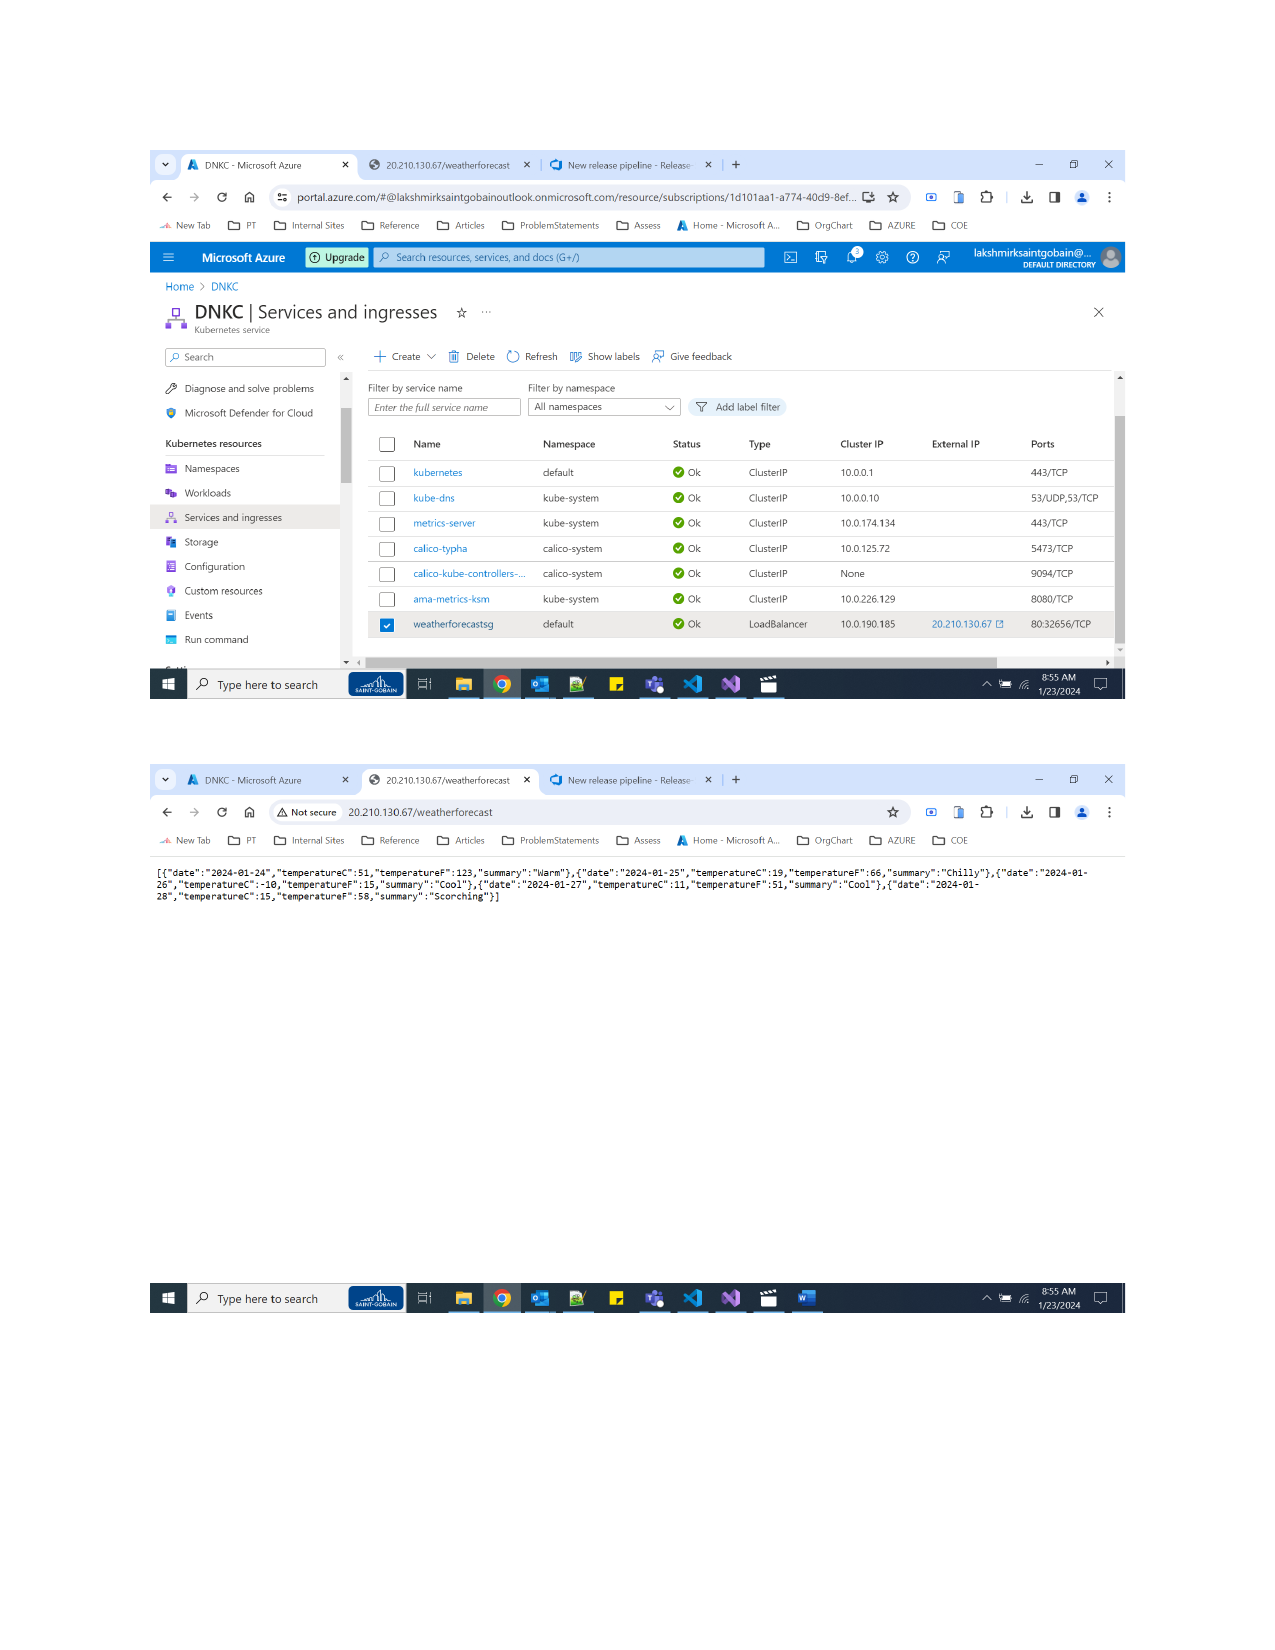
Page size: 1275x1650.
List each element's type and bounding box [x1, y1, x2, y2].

picture [150, 150, 1125, 699]
picture [150, 764, 1125, 1313]
